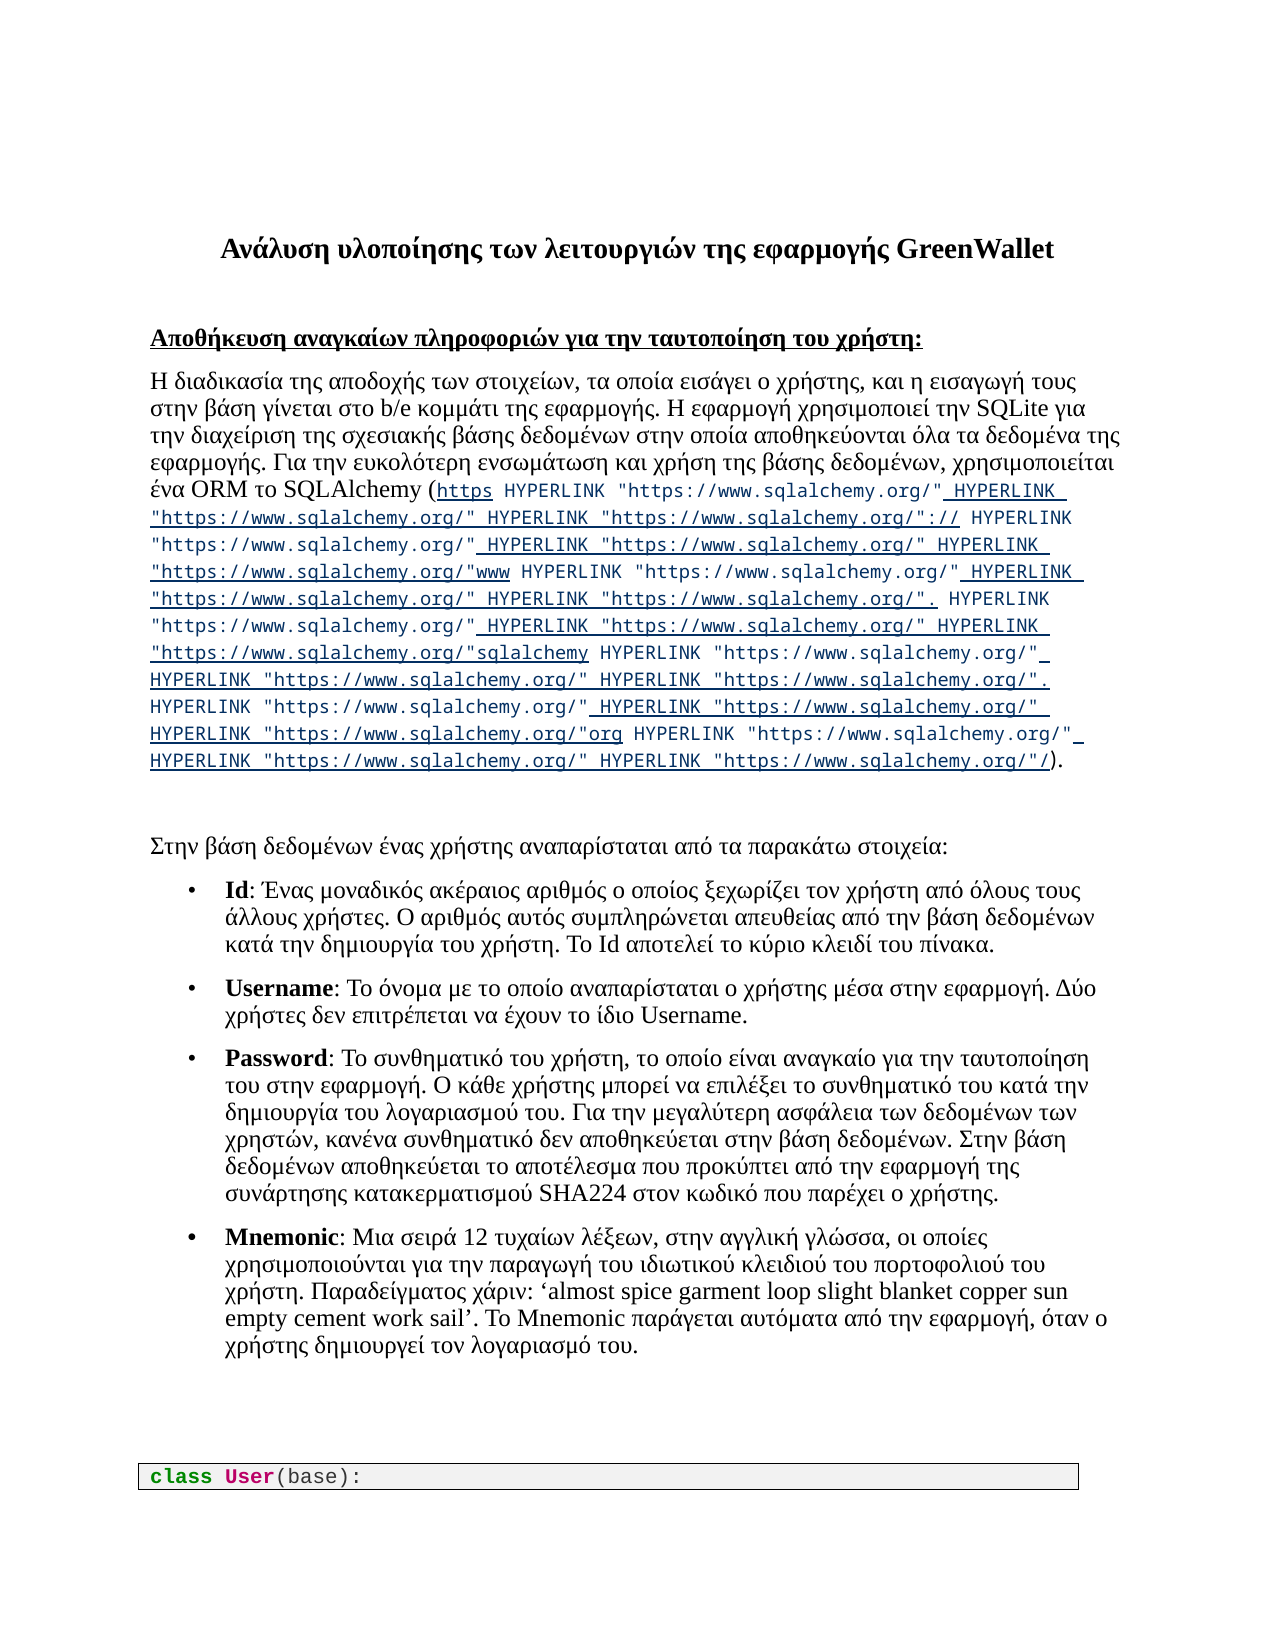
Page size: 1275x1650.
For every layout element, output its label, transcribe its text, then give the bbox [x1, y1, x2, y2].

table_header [139, 1464, 1078, 1489]
list Password: Το συνθηματικό του χρήστη, το οποίο είναι αναγκαίο για την ταυτοποίηση του στην εφαρμογή. Ο κάθε χρήστης μπορεί να επιλέξει το συνθηματικό του κατά την δημιουργία του λογαριασμού του. Για την μεγαλύτερη ασφάλεια των δεδομένων των χρηστών, κανένα συνθηματικό δεν αποθηκεύεται στην βάση δεδομένων. Στην βάση δεδομένων αποθηκεύεται το αποτέλεσμα που προκύπτει από την εφαρμογή της συνάρτησης κατακερματισμού SHA224 στον κωδικό που παρέχει ο χρήστης. [187, 1045, 1125, 1207]
text Ανάλυση υλοποίησης των λειτουργιών της εφαρμογής GreenWallet [150, 237, 1125, 264]
list Id: Ένας μοναδικός ακέραιος αριθμός ο οποίος ξεχωρίζει τον χρήστη από όλους τους άλλους χρήστες. Ο αριθμός αυτός συμπληρώνεται απευθείας από την βάση δεδομένων κατά την δημιουργία του χρήστη. Το Id αποτελεί το κύριο κλειδί του πίνακα. [187, 877, 1125, 958]
list Username: Το όνομα με το οποίο αναπαρίσταται ο χρήστης μέσα στην εφαρμογή. Δύο χρήστες δεν επιτρέπεται να έχουν το ίδιο Username. [187, 974, 1125, 1028]
list Mnemonic: Μια σειρά 12 τυχαίων λέξεων, στην αγγλική γλώσσα, οι οποίες χρησιμοποιούνται για την παραγωγή του ιδιωτικού κλειδιού του πορτοφολιού του χρήστη. Παραδείγματος χάριν: ‘almost spice garment loop slight blanket copper sun empty cement work sail’. Το Mnemonic παράγεται αυτόματα από την εφαρμογή, όταν ο χρήστης δημιουργεί τον λογαριασμό του. [187, 1224, 1125, 1358]
text Αποθήκευση αναγκαίων πληροφοριών για την ταυτοποίηση του χρήστη: [150, 324, 1125, 352]
text Στην βάση δεδομένων ένας χρήστης αναπαρίσταται από τα παρακάτω στοιχεία: [150, 833, 1125, 860]
text Η διαδικασία της αποδοχής των στοιχείων, τα οποία εισάγει ο χρήστης, και η εισαγωγή τους στην βάση γίνεται στο b/e κομμάτι της εφαρμογής. Η εφαρμογή χρησιμοποιεί την SQLite για την διαχείριση της σχεσιακής βάσης δεδομένων στην οποία αποθηκεύονται όλα τα δεδομένα της εφαρμογής. Για την ευκολότερη ενσωμάτωση και χρήση της βάσης δεδομένων, χρησιμοποιείται ένα ORM το SQLAlchemy (https HYPERLINK "https://www.sqlalchemy.org/" HYPERLINK "https://www.sqlalchemy.org/" HYPERLINK "https://www.sqlalchemy.org/":// HYPERLINK "https://www.sqlalchemy.org/" HYPERLINK "https://www.sqlalchemy.org/" HYPERLINK "https://www.sqlalchemy.org/"www HYPERLINK "https://www.sqlalchemy.org/" HYPERLINK "https://www.sqlalchemy.org/" HYPERLINK "https://www.sqlalchemy.org/". HYPERLINK "https://www.sqlalchemy.org/" HYPERLINK "https://www.sqlalchemy.org/" HYPERLINK "https://www.sqlalchemy.org/"sqlalchemy HYPERLINK "https://www.sqlalchemy.org/" HYPERLINK "https://www.sqlalchemy.org/" HYPERLINK "https://www.sqlalchemy.org/". HYPERLINK "https://www.sqlalchemy.org/" HYPERLINK "https://www.sqlalchemy.org/" HYPERLINK "https://www.sqlalchemy.org/"org HYPERLINK "https://www.sqlalchemy.org/" HYPERLINK "https://www.sqlalchemy.org/" HYPERLINK "https://www.sqlalchemy.org/"/). [150, 368, 1125, 773]
